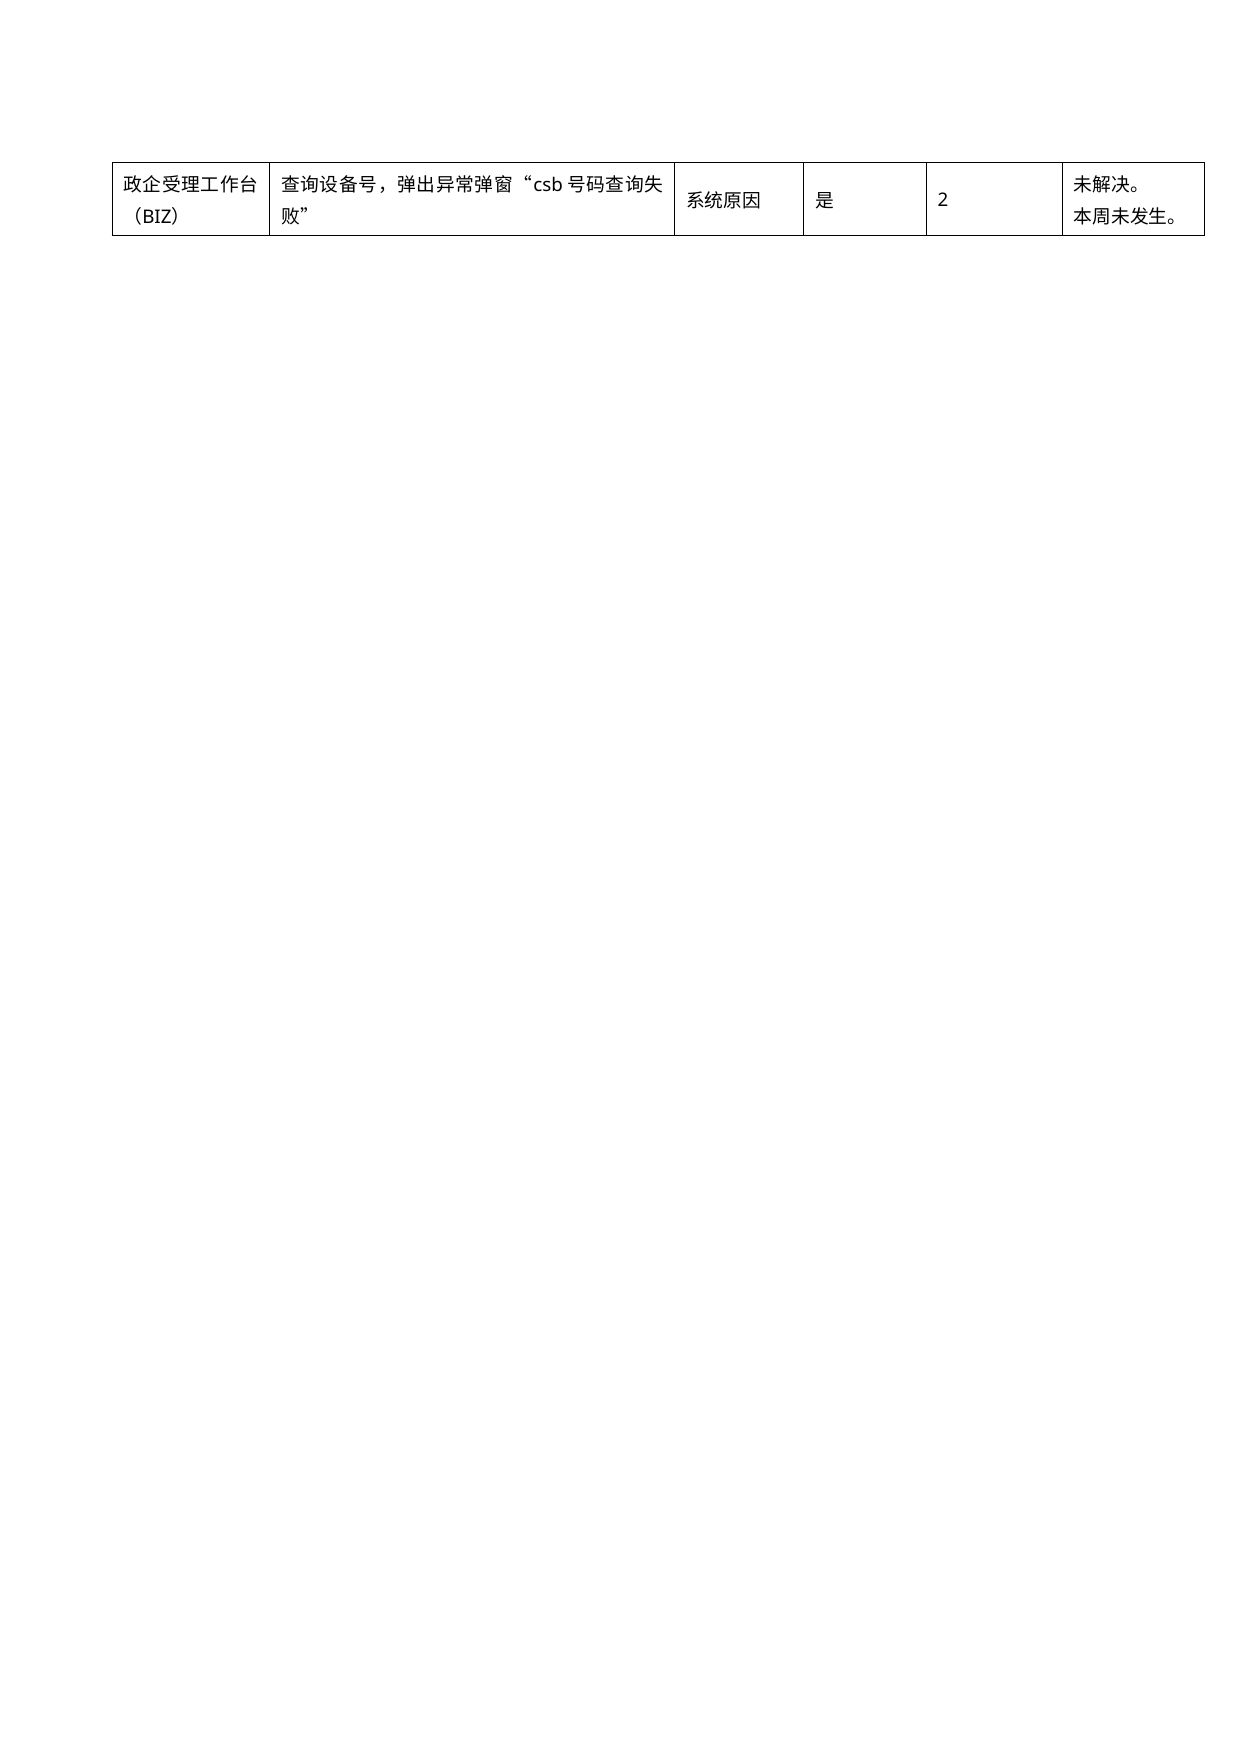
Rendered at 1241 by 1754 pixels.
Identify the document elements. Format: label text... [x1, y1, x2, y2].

table_cell 系统原因 [675, 163, 803, 235]
table_cell 未解决。 本周未发生。 [1063, 163, 1204, 235]
table_cell 政企受理工作台（BIZ） [113, 163, 269, 235]
table_cell 是 [804, 163, 926, 235]
table_cell 查询设备号，弹出异常弹窗“csb号码查询失败” [270, 163, 674, 235]
table_cell 2 [927, 163, 1062, 235]
